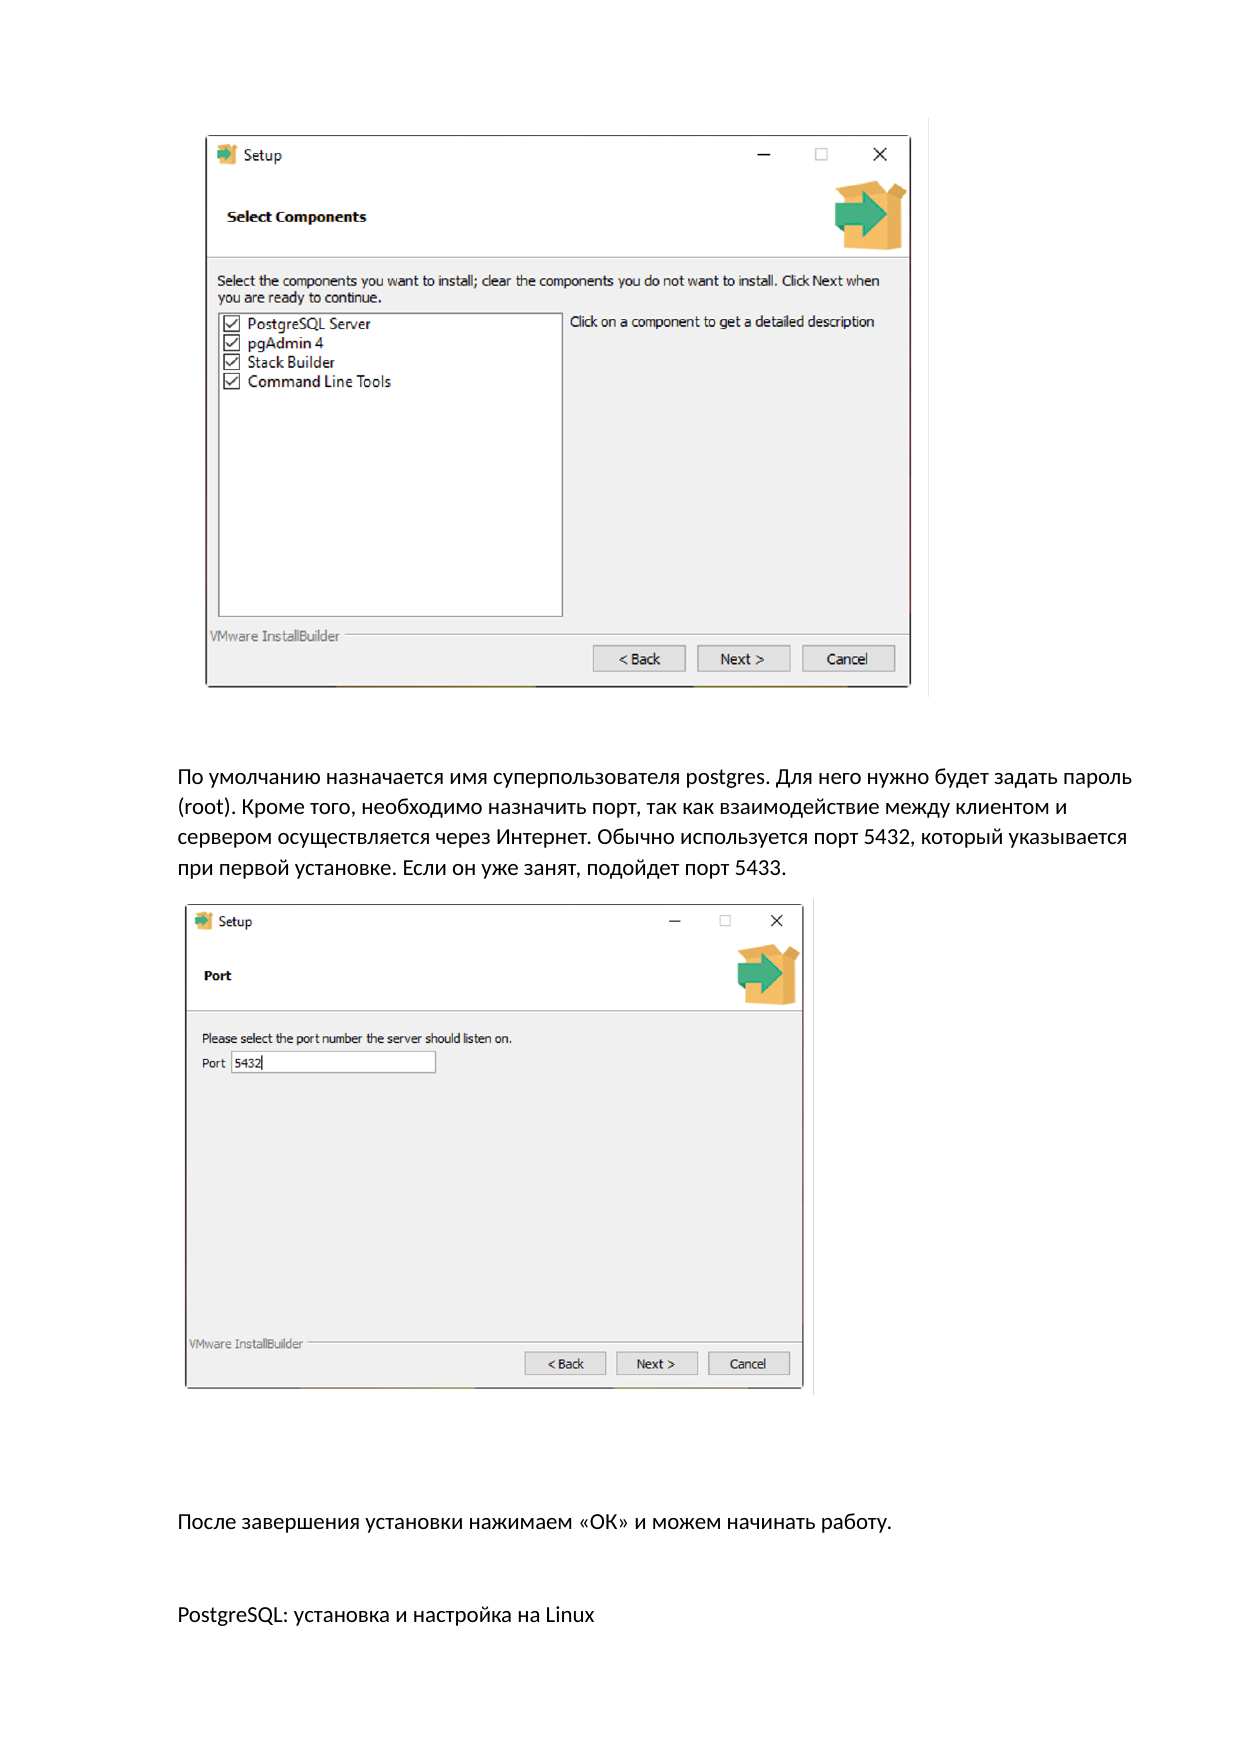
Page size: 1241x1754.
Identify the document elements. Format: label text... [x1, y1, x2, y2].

picture [177, 118, 929, 697]
text PostgreSQL: установка и настройка на Linux [177, 1601, 1152, 1628]
text По умолчанию назначается имя суперпользователя postgres. Для него нужно будет задать пароль (root). Кроме того, необходимо назначить порт, так как взаимодействие между клиентом и сервером осуществляется через Интернет. Обычно используется порт 5432, который указывается при первой установке. Если он уже занят, подойдет порт 5433. [177, 762, 1152, 881]
picture [177, 899, 814, 1395]
text После завершения установки нажимаем «ОК» и можем начинать работу. [177, 1507, 1152, 1535]
